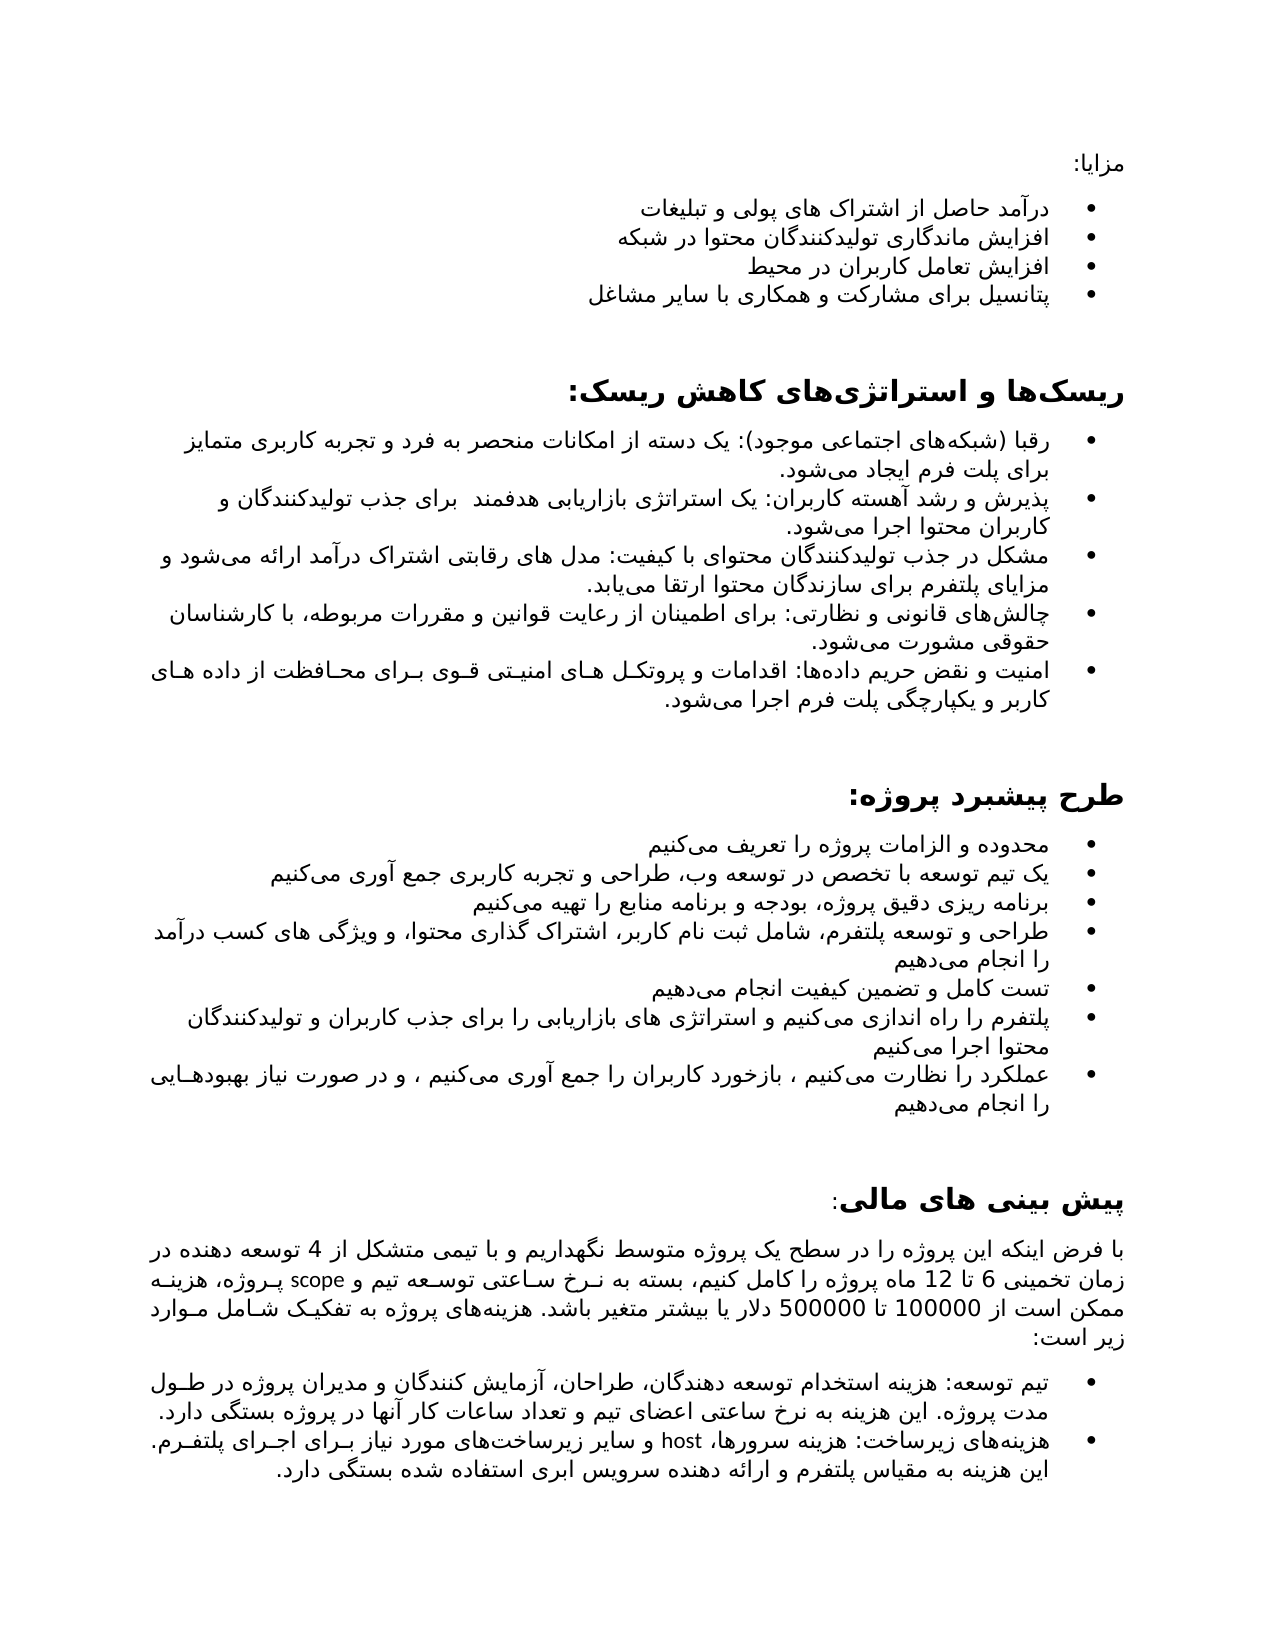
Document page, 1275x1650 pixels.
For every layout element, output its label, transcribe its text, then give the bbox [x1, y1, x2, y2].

list افزایش ماندگاری تولیدکنندگان محتوا در شبکه [150, 224, 1087, 251]
list تست کامل و تضمین کیفیت انجام می‌دهیم [150, 975, 1087, 1002]
list امنیت و نقض حریم داده‌ها: اقدامات و پروتکل های امنیتی قوی برای محافظت از داده های کاربر و یکپارچگی پلت فرم اجرا می‌شود. [150, 657, 1087, 713]
list پلتفرم را راه اندازی می‌کنیم و استراتژی های بازاریابی را برای جذب کاربران و تولیدکنندگان محتوا اجرا می‌کنیم [150, 1004, 1087, 1059]
list عملکرد را نظارت می‌کنیم ، بازخورد کاربران را جمع آوری می‌کنیم ، و در صورت نیاز بهبودهایی را انجام می‌دهیم [150, 1062, 1087, 1117]
list افزایش تعامل کاربران در محیط [150, 253, 1087, 279]
list رقبا (شبکه‌های اجتماعی موجود): یک دسته از امکانات منحصر به فرد و تجربه کاربری متمایز برای پلت فرم ایجاد می‌شود. [150, 427, 1087, 483]
text ریسک‌ها و استراتژی‌های کاهش ریسک: [150, 374, 1125, 408]
text با فرض اینکه این پروژه را در سطح یک پروژه متوسط ​​نگهداریم و با تیمی متشکل از 4 توسعه دهنده در زمان تخمینی 6 تا 12 ماه پروژه را کامل کنیم، بسته به نرخ ساعتی توسعه تیم و scope پروژه، هزینه ممکن است از 100000 تا 500000 دلار یا بیشتر متغیر باشد. هزینه‌های پروژه به تفکیک شامل موارد زیر است: [150, 1236, 1125, 1350]
list هزینه‌های زیرساخت: هزینه سرورها، host و سایر زیرساخت‌های مورد نیاز برای اجرای پلتفرم. این هزینه به مقیاس پلتفرم و ارائه دهنده سرویس ابری استفاده شده بستگی دارد. [150, 1427, 1087, 1483]
list تیم توسعه: هزینه استخدام توسعه دهندگان، طراحان، آزمایش کنندگان و مدیران پروژه در طول مدت پروژه. این هزینه به نرخ ساعتی اعضای تیم و تعداد ساعات کار آنها در پروژه بستگی دارد. [150, 1369, 1087, 1424]
text طرح پیشبرد پروژه: [150, 778, 1125, 812]
list مشکل در جذب تولیدکنندگان محتوای با کیفیت: مدل های رقابتی اشتراک درآمد ارائه می‌شود و مزایای پلتفرم برای سازندگان محتوا ارتقا می‌یابد. [150, 542, 1087, 598]
text مزایا: [150, 150, 1125, 177]
text پیش بینی های مالی: [150, 1183, 1125, 1217]
list طراحی و توسعه پلتفرم، شامل ثبت نام کاربر، اشتراک گذاری محتوا، و ویژگی های کسب درآمد را انجام می‌دهیم [150, 918, 1087, 973]
list محدوده و الزامات پروژه را تعریف می‌کنیم [150, 832, 1087, 858]
list پتانسیل برای مشارکت و همکاری با سایر مشاغل [150, 282, 1087, 308]
list یک تیم توسعه با تخصص در توسعه وب، طراحی و تجربه کاربری جمع آوری می‌کنیم [150, 860, 1087, 887]
list درآمد حاصل از اشتراک های پولی و تبلیغات [150, 195, 1087, 222]
list برنامه ریزی دقیق پروژه، بودجه و برنامه منابع را تهیه می‌کنیم [150, 889, 1087, 916]
list پذیرش و رشد آهسته کاربران: یک استراتژی بازاریابی هدفمند برای جذب تولیدکنندگان و کاربران محتوا اجرا می‌شود. [150, 485, 1087, 540]
list چالش‌های قانونی و نظارتی: برای اطمینان از رعایت قوانین و مقررات مربوطه، با کارشناسان حقوقی مشورت می‌شود. [150, 600, 1087, 655]
